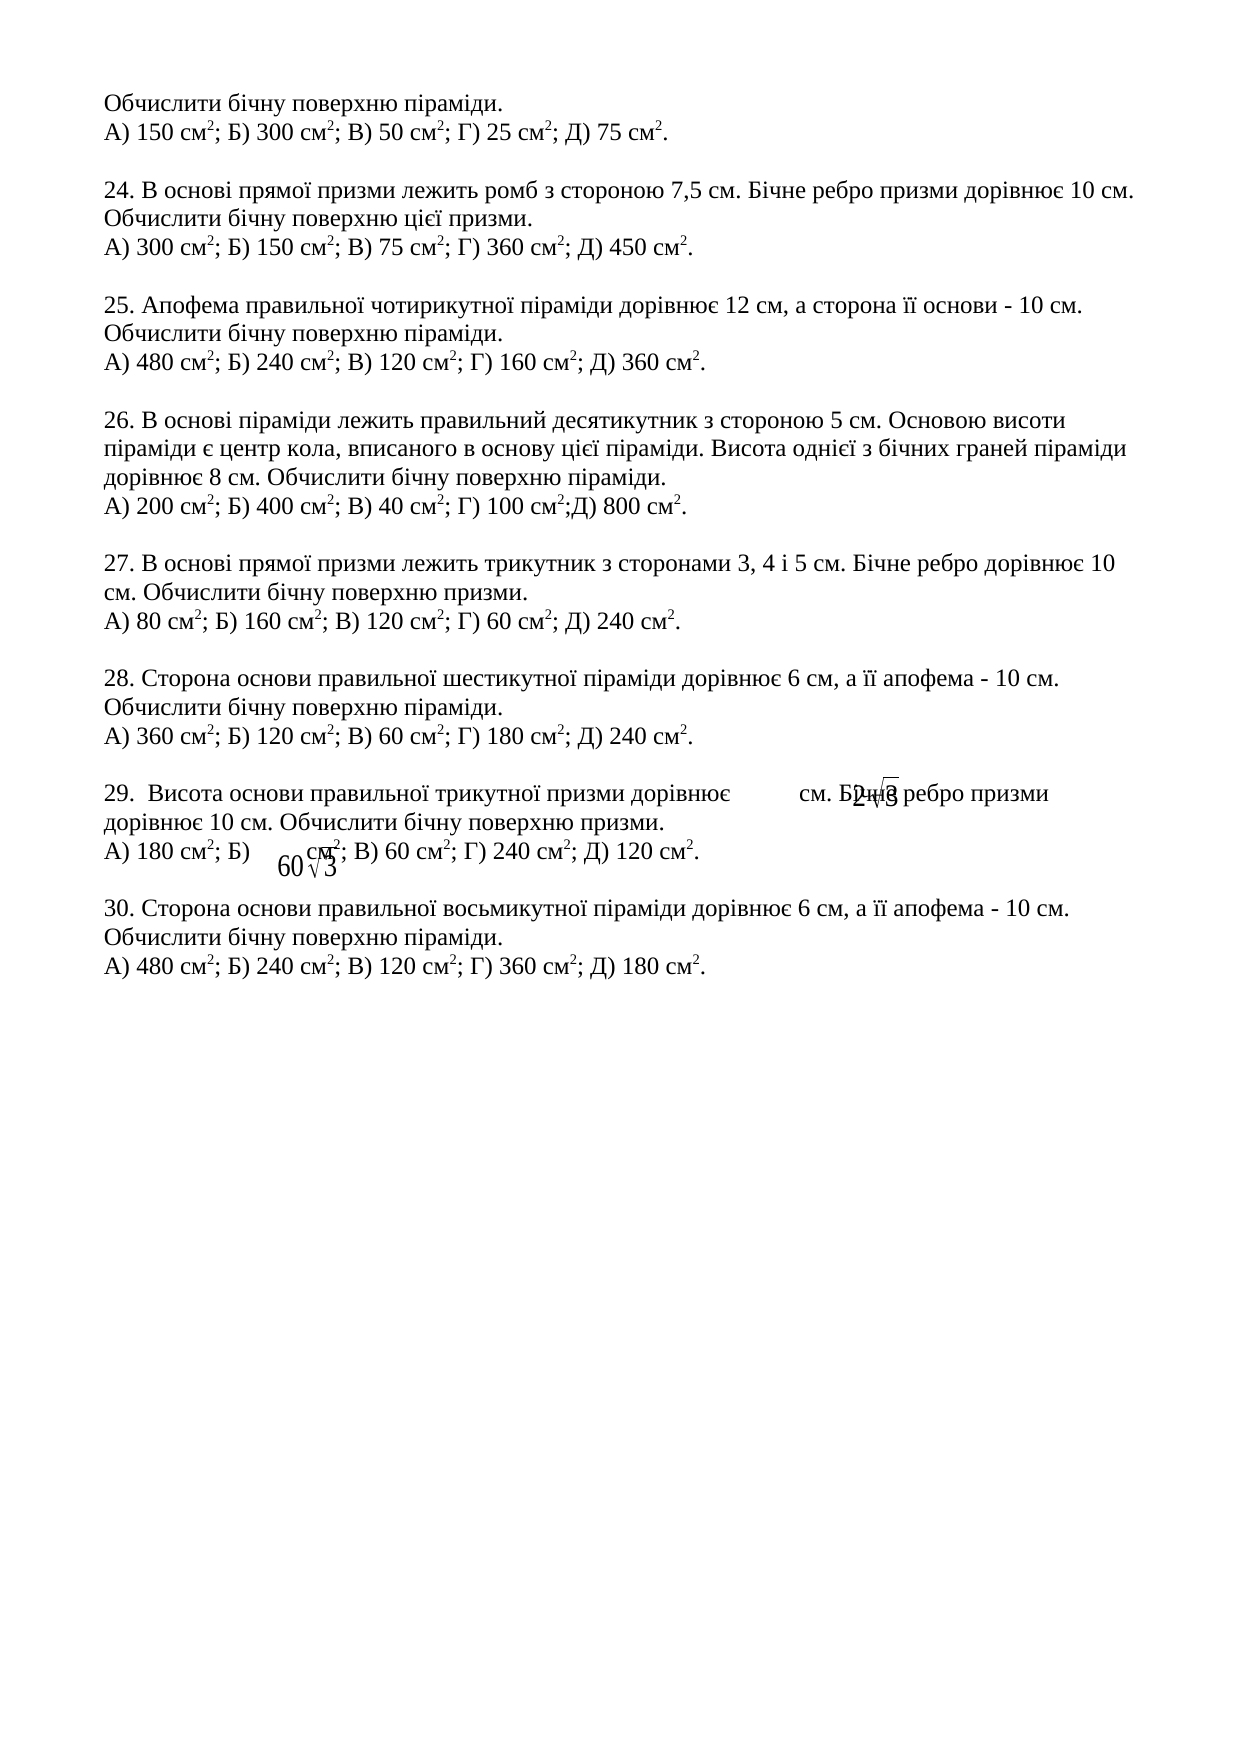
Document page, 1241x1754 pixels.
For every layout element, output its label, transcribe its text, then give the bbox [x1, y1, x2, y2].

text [103, 88, 1152, 117]
text А) 300 см2; Б) 150 см2; В) 75 см2; Г) 360 см2; Д) 450 см2. [103, 232, 1152, 261]
text А) 480 см2; Б) 240 см2; В) 120 см2; Г) 160 см2; Д) 360 см2. [103, 347, 1152, 376]
text А) 200 см2; Б) 400 см2; В) 40 см2; Г) 100 см2;Д) 800 см2. [103, 491, 1152, 520]
text 29. Висота основи правильної трикутної призми дорівнює см. Бічне ребро призми дорівнює 10 см. Обчислити бічну поверхню призми. [103, 778, 1152, 836]
text 28. Сторона основи правильної шестикутної піраміди дорівнює 6 см, а її апофема - 10 см. Обчислити бічну поверхню піраміди. [103, 663, 1152, 721]
text 27. В основі прямої призми лежить трикутник з сторонами 3, 4 і 5 см. Бічне ребро дорівнює 10 см. Обчислити бічну поверхню призми. [103, 548, 1152, 606]
text А) 480 см2; Б) 240 см2; В) 120 см2; Г) 360 см2; Д) 180 см2. [103, 951, 1152, 980]
text А) 80 см2; Б) 160 см2; В) 120 см2; Г) 60 см2; Д) 240 см2. [103, 606, 1152, 635]
text А) 180 см2; Б) см2; В) 60 см2; Г) 240 см2; Д) 120 см2. [103, 836, 1152, 865]
text 30. Сторона основи правильної восьмикутної піраміди дорівнює 6 см, а її апофема - 10 см. Обчислити бічну поверхню піраміди. [103, 893, 1152, 951]
text 26. В основі піраміди лежить правильний десятикутник з стороною 5 см. Основою висоти піраміди є центр кола, вписаного в основу цієї піраміди. Висота однієї з бічних граней піраміди дорівнює 8 см. Обчислити бічну поверхню піраміди. [103, 405, 1152, 491]
text А) 150 см2; Б) 300 см2; В) 50 см2; Г) 25 см2; Д) 75 см2. [103, 117, 1152, 146]
text 24. В основі прямої призми лежить ромб з стороною 7,5 см. Бічне ребро призми дорівнює 10 см. Обчислити бічну поверхню цієї призми. [103, 175, 1152, 232]
text 25. Апофема правильної чотирикутної піраміди дорівнює 12 см, а сторона її основи - 10 см. Обчислити бічну поверхню піраміди. [103, 290, 1152, 347]
text А) 360 см2; Б) 120 см2; В) 60 см2; Г) 180 см2; Д) 240 см2. [103, 721, 1152, 750]
